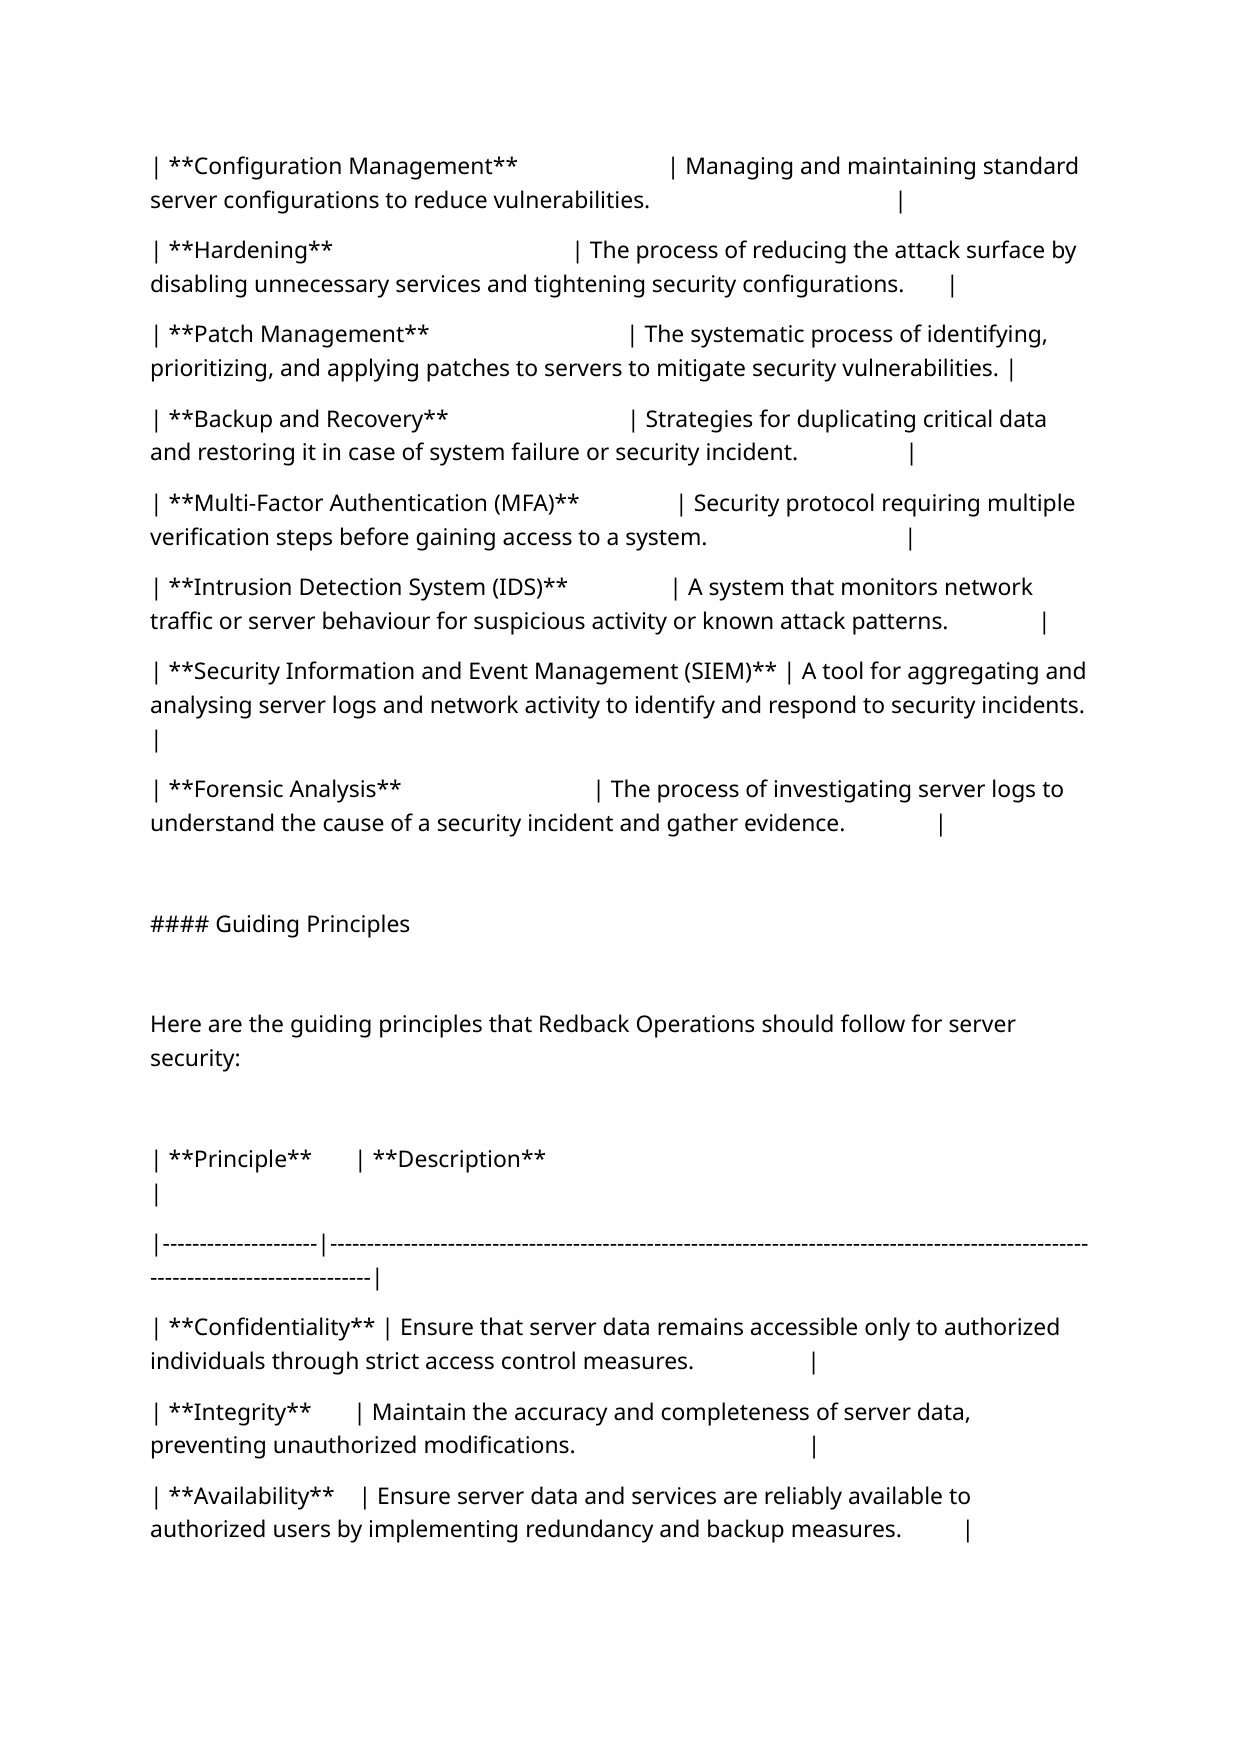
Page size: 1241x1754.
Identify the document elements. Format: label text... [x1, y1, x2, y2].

text | **Integrity** | Maintain the accuracy and completeness of server data, preventing unauthorized modifications. | [150, 1395, 1090, 1460]
text | **Patch Management** | The systematic process of identifying, prioritizing, and applying patches to servers to mitigate security vulnerabilities. | [150, 318, 1090, 383]
text | **Security Information and Event Management (SIEM)** | A tool for aggregating and analysing server logs and network activity to identify and respond to security incidents. | [150, 655, 1090, 754]
text | **Principle** | **Description** | [150, 1143, 1090, 1208]
text | **Backup and Recovery** | Strategies for duplicating critical data and restoring it in case of system failure or security incident. | [150, 402, 1090, 467]
text | **Intrusion Detection System (IDS)** | A system that monitors network traffic or server behaviour for suspicious activity or known attack patterns. | [150, 571, 1090, 636]
text | **Multi-Factor Authentication (MFA)** | Security protocol requiring multiple verification steps before gaining access to a system. | [150, 487, 1090, 552]
text | **Forensic Analysis** | The process of investigating server logs to understand the cause of a security incident and gather evidence. | [150, 773, 1090, 838]
text Here are the guiding principles that Redback Operations should follow for server security: [150, 1008, 1090, 1073]
text |---------------------|-------------------------------------------------------------------------------------------------------------------------------------| [150, 1227, 1090, 1292]
text | **Configuration Management** | Managing and maintaining standard server configurations to reduce vulnerabilities. | [150, 150, 1090, 215]
text | **Hardening** | The process of reducing the attack surface by disabling unnecessary services and tightening security configurations. | [150, 234, 1090, 299]
text | **Confidentiality** | Ensure that server data remains accessible only to authorized individuals through strict access control measures. | [150, 1311, 1090, 1376]
text #### Guiding Principles [150, 907, 1090, 939]
text | **Availability** | Ensure server data and services are reliably available to authorized users by implementing redundancy and backup measures. | [150, 1479, 1090, 1544]
